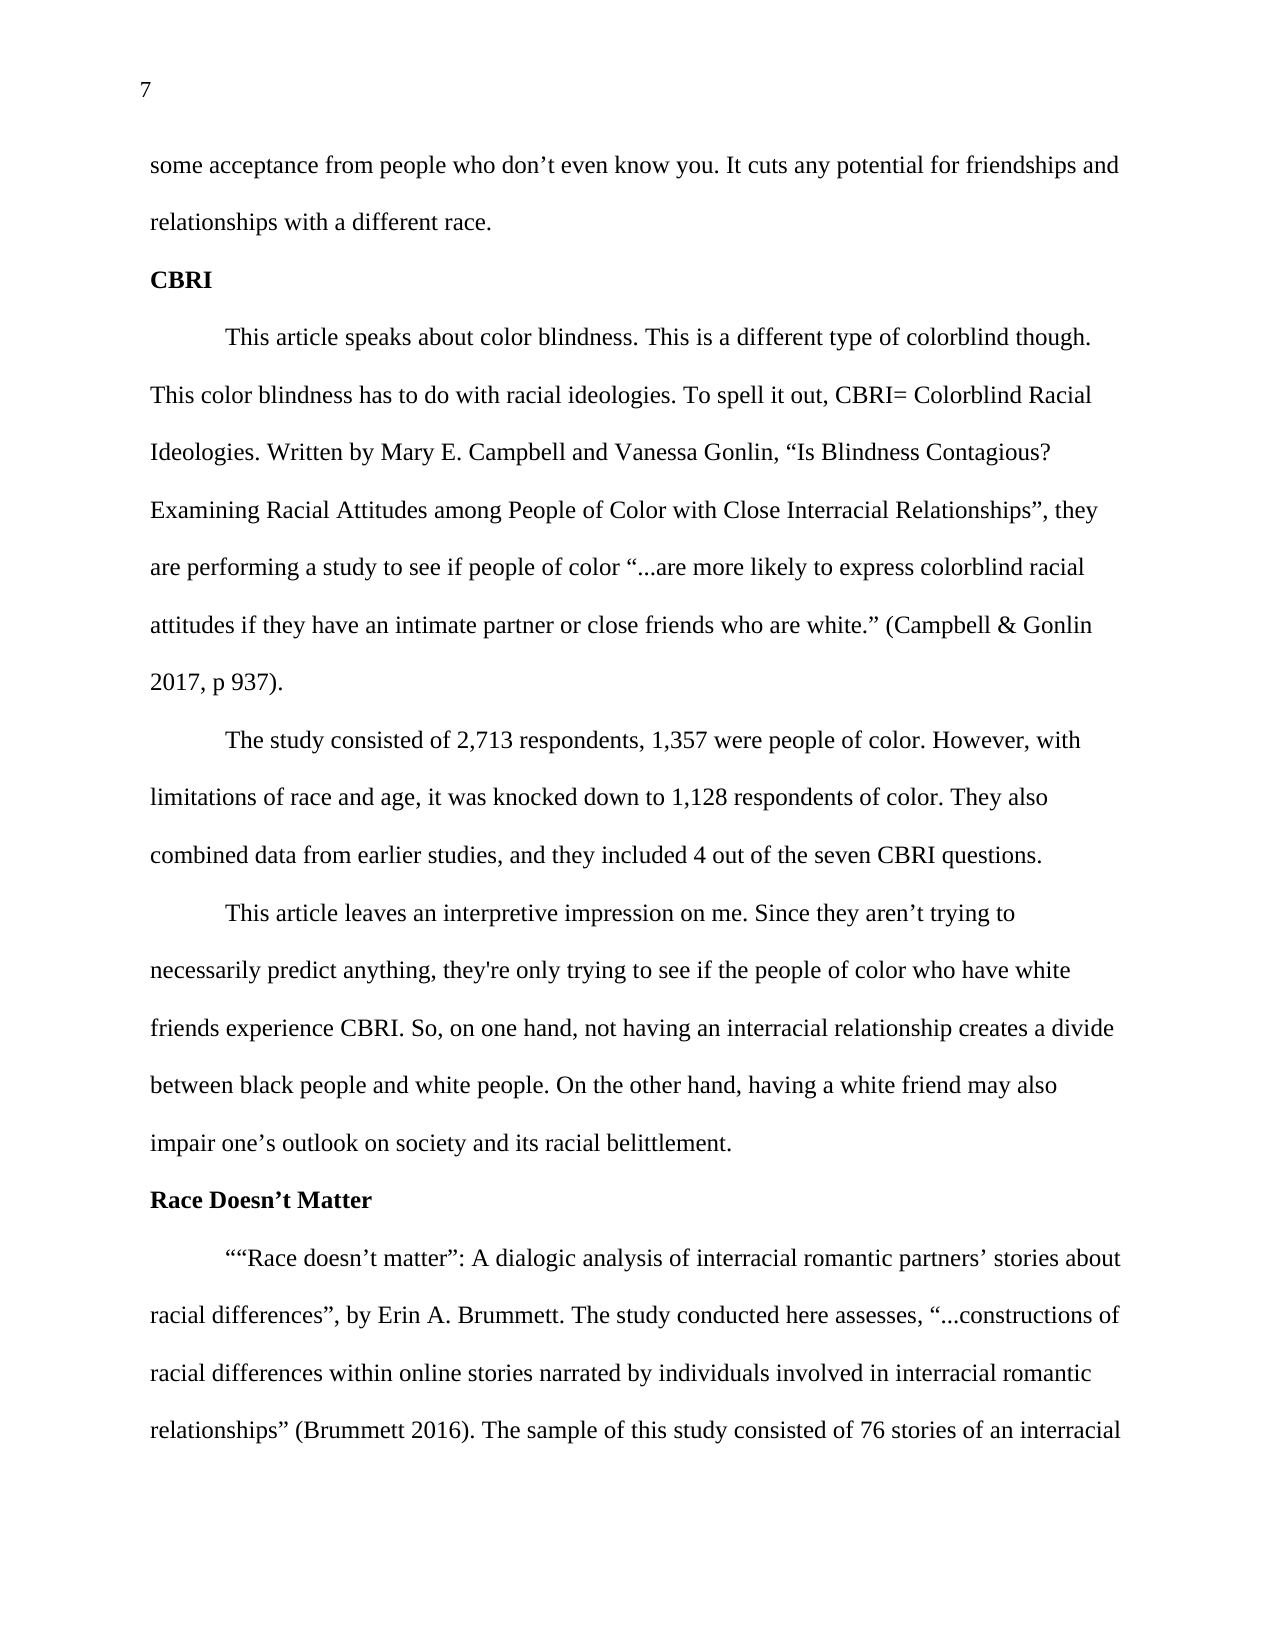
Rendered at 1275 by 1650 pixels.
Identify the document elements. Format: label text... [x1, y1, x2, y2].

subtitle Race Doesn’t Matter [150, 1185, 1135, 1214]
text This article leaves an interpretive impression on me. Since they aren’t trying to necessarily predict anything, they're only trying to see if the people of color who have white friends experience CBRI. So, on one hand, not having an interracial relationship creates a divide between black people and white people. On the other hand, having a white friend may also impair one’s outlook on society and its racial belittlement. [150, 898, 1116, 1156]
text some acceptance from people who don’t even know you. It cuts any potential for friendships and relationships with a different race. [150, 150, 1121, 236]
subtitle CBRI [150, 265, 1135, 294]
text This article speaks about color blindness. This is a different type of colorblind though. This color blindness has to do with racial ideologies. To spell it out, CBRI= Colorblind Racial Ideologies. Written by Mary E. Campbell and Vanessa Gonlin, “Is Blindness Contagious? [150, 322, 1093, 466]
text ““Race doesn’t matter”: A dialogic analysis of interracial romantic partners’ stories about racial differences”, by Erin A. Brummett. The study conducted here assesses, “...constructions of racial differences within online stories narrated by individuals involved in interracial romantic relationships” (Brummett 2016). The sample of this study consisted of 76 stories of an interracial [150, 1243, 1123, 1444]
text The study consisted of 2,713 respondents, 1,357 were people of color. However, with limitations of race and age, it was knocked down to 1,128 respondents of color. They also combined data from earlier studies, and they included 4 out of the seven CBRI questions. [150, 725, 1083, 869]
text Examining Racial Attitudes among People of Color with Close Interracial Relationships”, they are performing a study to see if people of color “...are more likely to express colorblind racial attitudes if they have an intimate partner or close friends who are white.” (Campbell & Gonlin 2017, p 937). [150, 495, 1101, 696]
